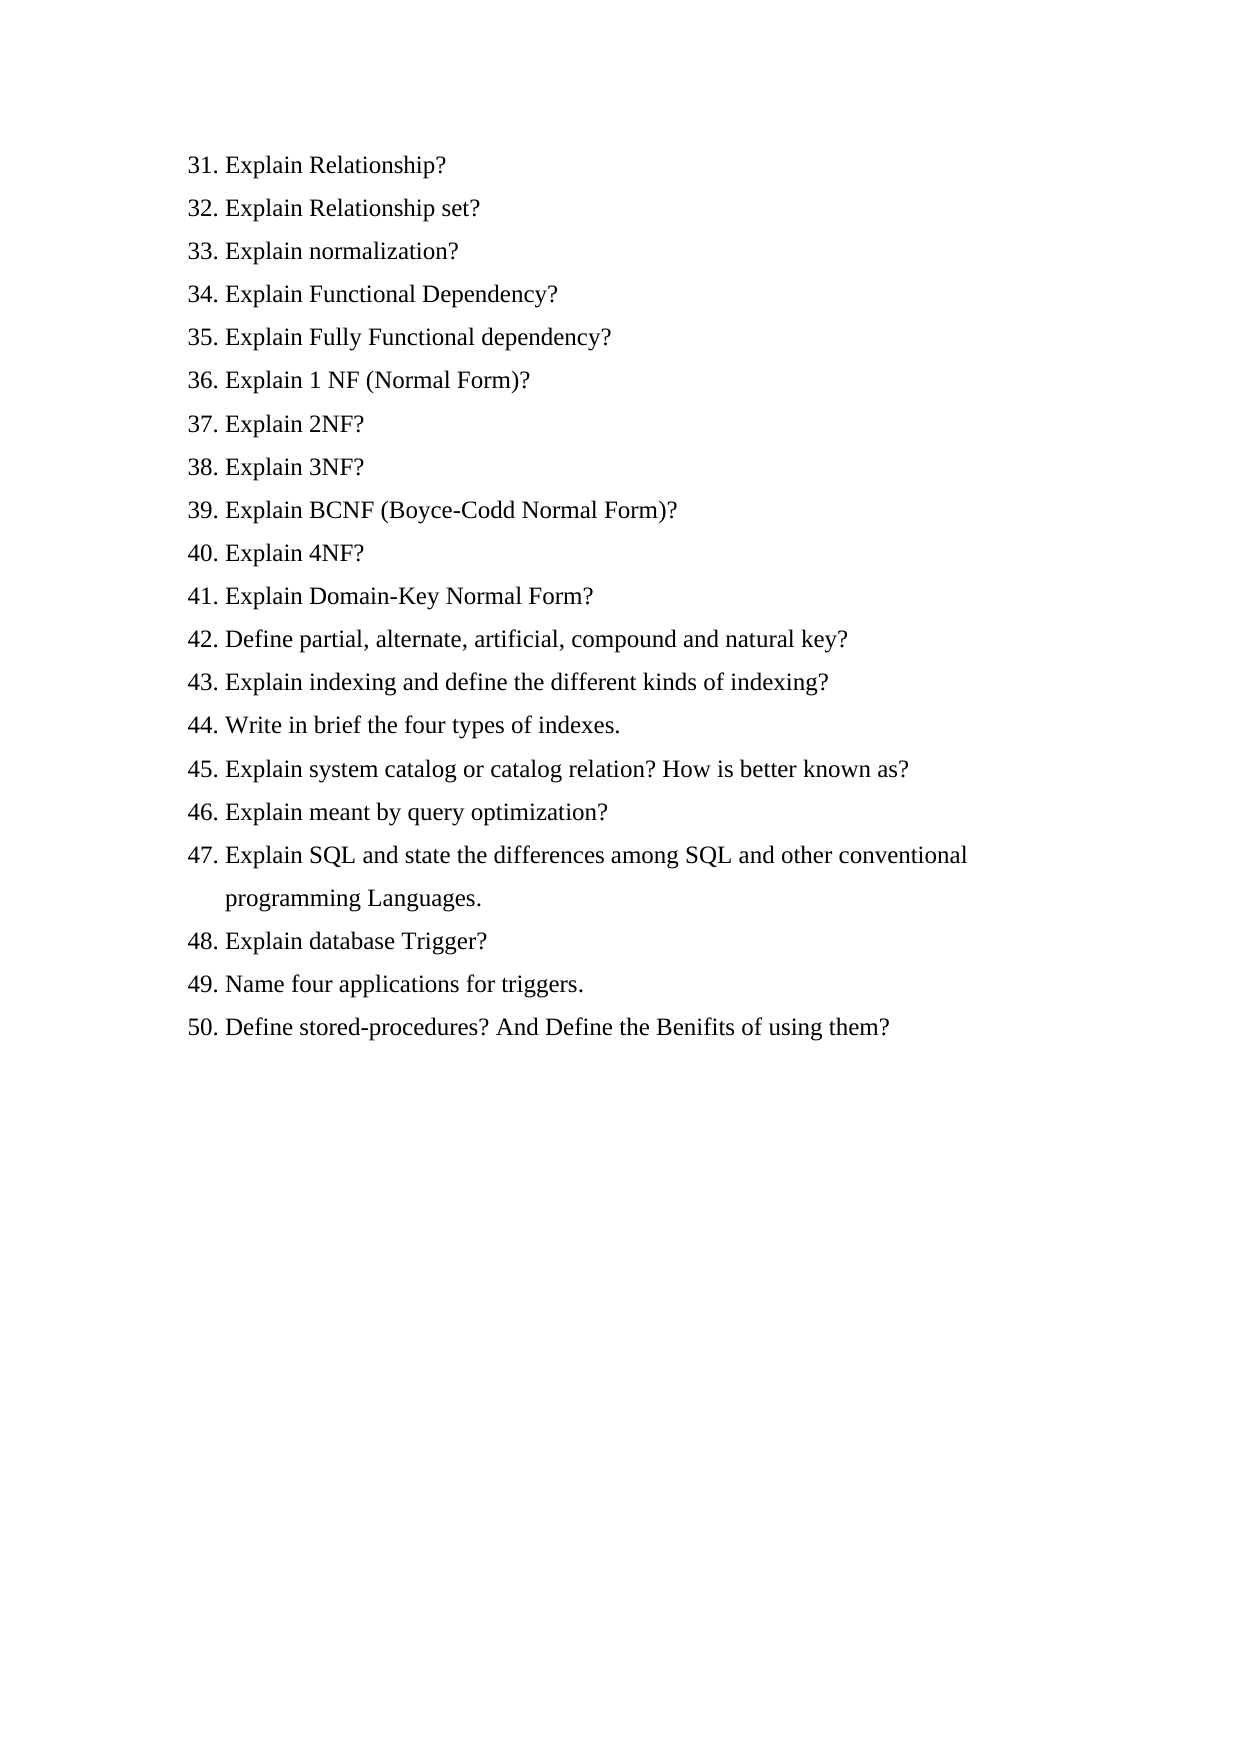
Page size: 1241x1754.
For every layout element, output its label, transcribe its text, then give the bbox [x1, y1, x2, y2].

list Explain BCNF (Boyce-Codd Normal Form)? [187, 495, 1090, 524]
list Explain Fully Functional dependency? [187, 322, 1090, 351]
list Explain meant by query optimization? [187, 797, 1090, 826]
list Explain 2NF? [187, 409, 1090, 437]
list Explain system catalog or catalog relation? How is better known as? [187, 754, 1090, 782]
list Explain indexing and define the different kinds of indexing? [187, 667, 1090, 696]
list Explain SQL and state the differences among SQL and other conventional programming Languages. [187, 840, 1090, 912]
list Explain normalization? [187, 236, 1090, 265]
list Explain Relationship set? [187, 193, 1090, 222]
list Define stored-procedures? And Define the Benifits of using them? [187, 1012, 1090, 1041]
list Explain 1 NF (Normal Form)? [187, 366, 1090, 394]
list Explain 3NF? [187, 452, 1090, 481]
list Explain Relationship? [187, 150, 1090, 179]
list Explain database Trigger? [187, 926, 1090, 955]
list Explain 4NF? [187, 538, 1090, 567]
list Write in brief the four types of indexes. [187, 711, 1090, 739]
list Explain Functional Dependency? [187, 279, 1090, 308]
list Explain Domain-Key Normal Form? [187, 581, 1090, 610]
list Name four applications for triggers. [187, 969, 1090, 998]
list Define partial, alternate, artificial, compound and natural key? [187, 624, 1090, 653]
